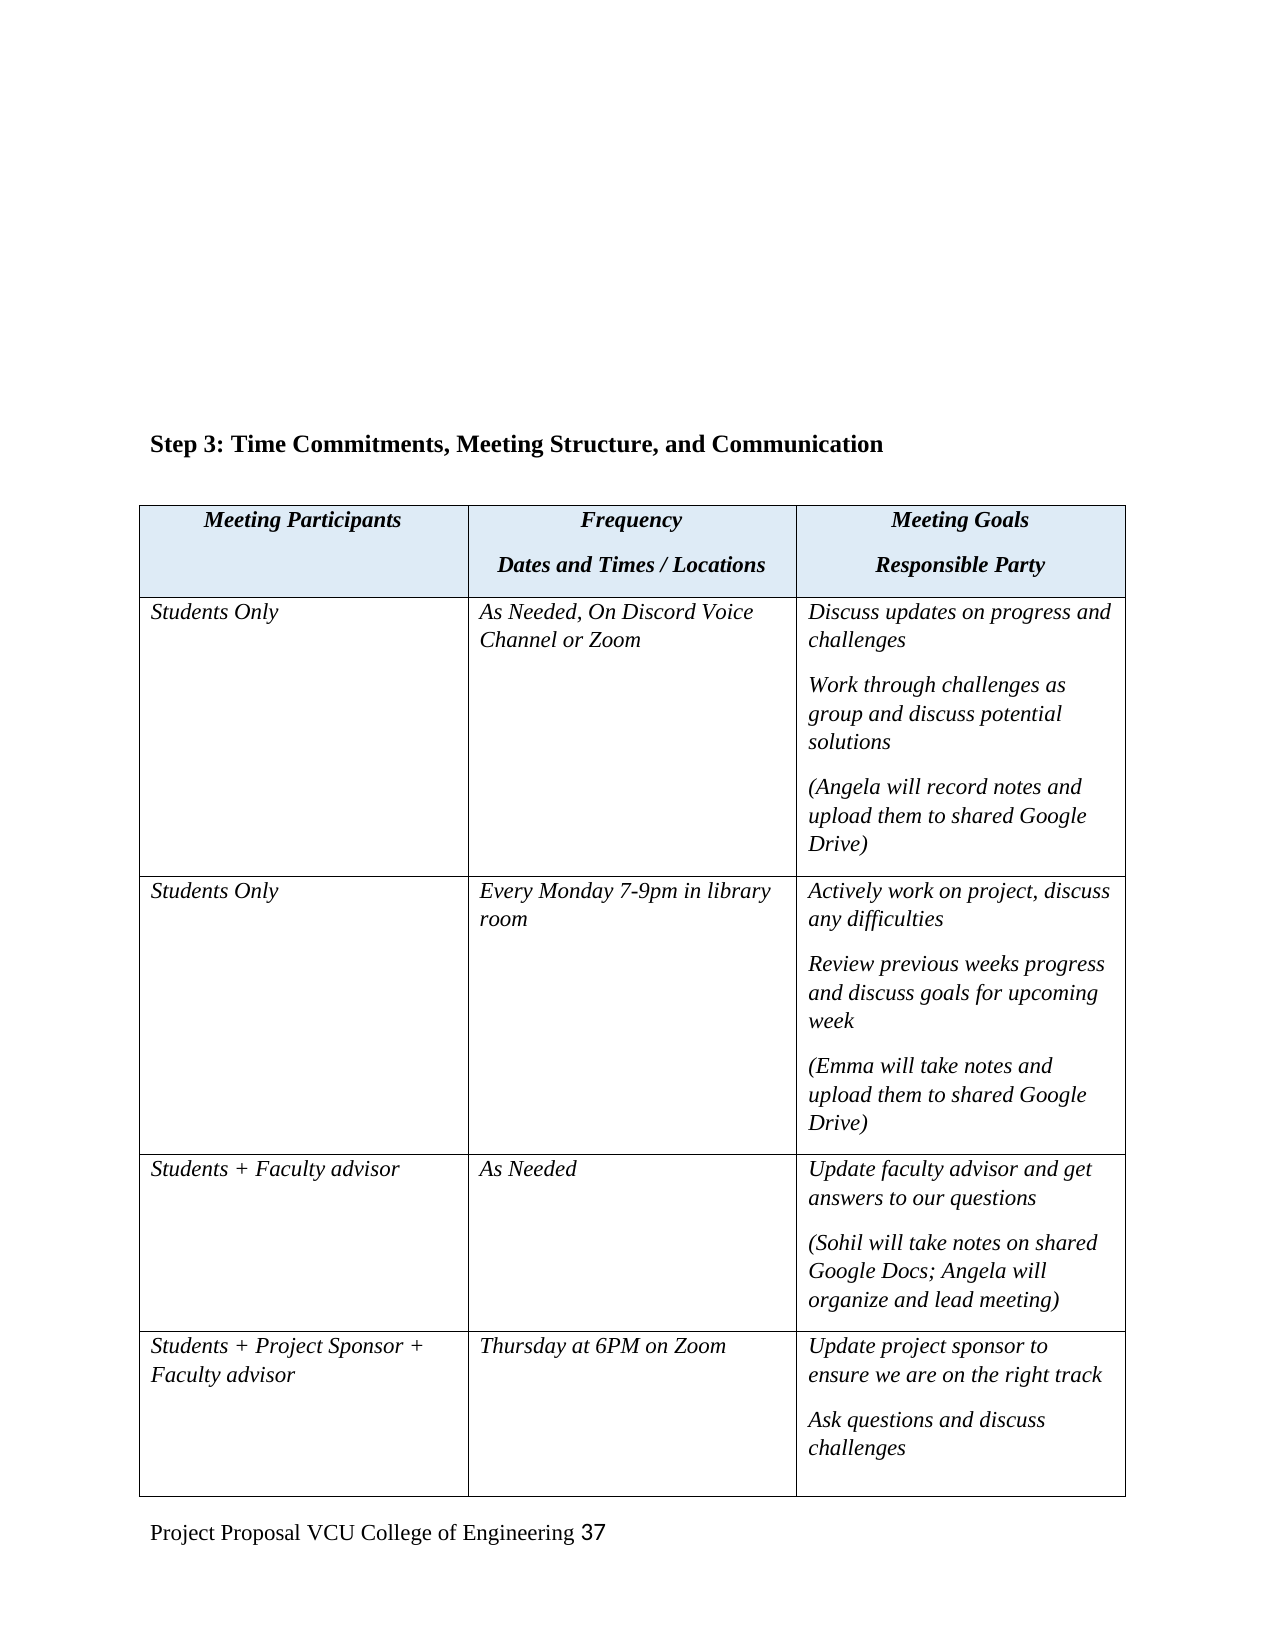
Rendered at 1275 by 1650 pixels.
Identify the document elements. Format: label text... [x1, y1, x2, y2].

table_header Frequency Dates and Times / Locations [469, 506, 796, 597]
table_cell Update faculty advisor and get answers to our questions (Sohil will take notes on shared Google Docs; Angela will organize and lead meeting) [797, 1155, 1125, 1331]
table_cell Discuss updates on progress and challenges Work through challenges as group and discuss potential solutions (Angela will record notes and upload them to shared Google Drive) [797, 598, 1125, 876]
subtitle Step 3: Time Commitments, Meeting Structure, and Communication [150, 429, 1125, 458]
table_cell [140, 1332, 468, 1496]
table_cell Actively work on project, discuss any difficulties Review previous weeks progress and discuss goals for upcoming week (Emma will take notes and upload them to shared Google Drive) [797, 877, 1125, 1154]
table_cell As Needed [469, 1155, 796, 1331]
table_cell As Needed, On Discord Voice Channel or Zoom [469, 598, 796, 876]
table_cell Students + Faculty advisor [140, 1155, 468, 1331]
table_cell Students Only [140, 877, 468, 1154]
table_header Meeting Goals Responsible Party [797, 506, 1125, 597]
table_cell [469, 1332, 796, 1496]
table_header Meeting Participants [140, 506, 468, 597]
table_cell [797, 1332, 1125, 1496]
table_cell Every Monday 7-9pm in library room [469, 877, 796, 1154]
table_cell Students Only [140, 598, 468, 876]
